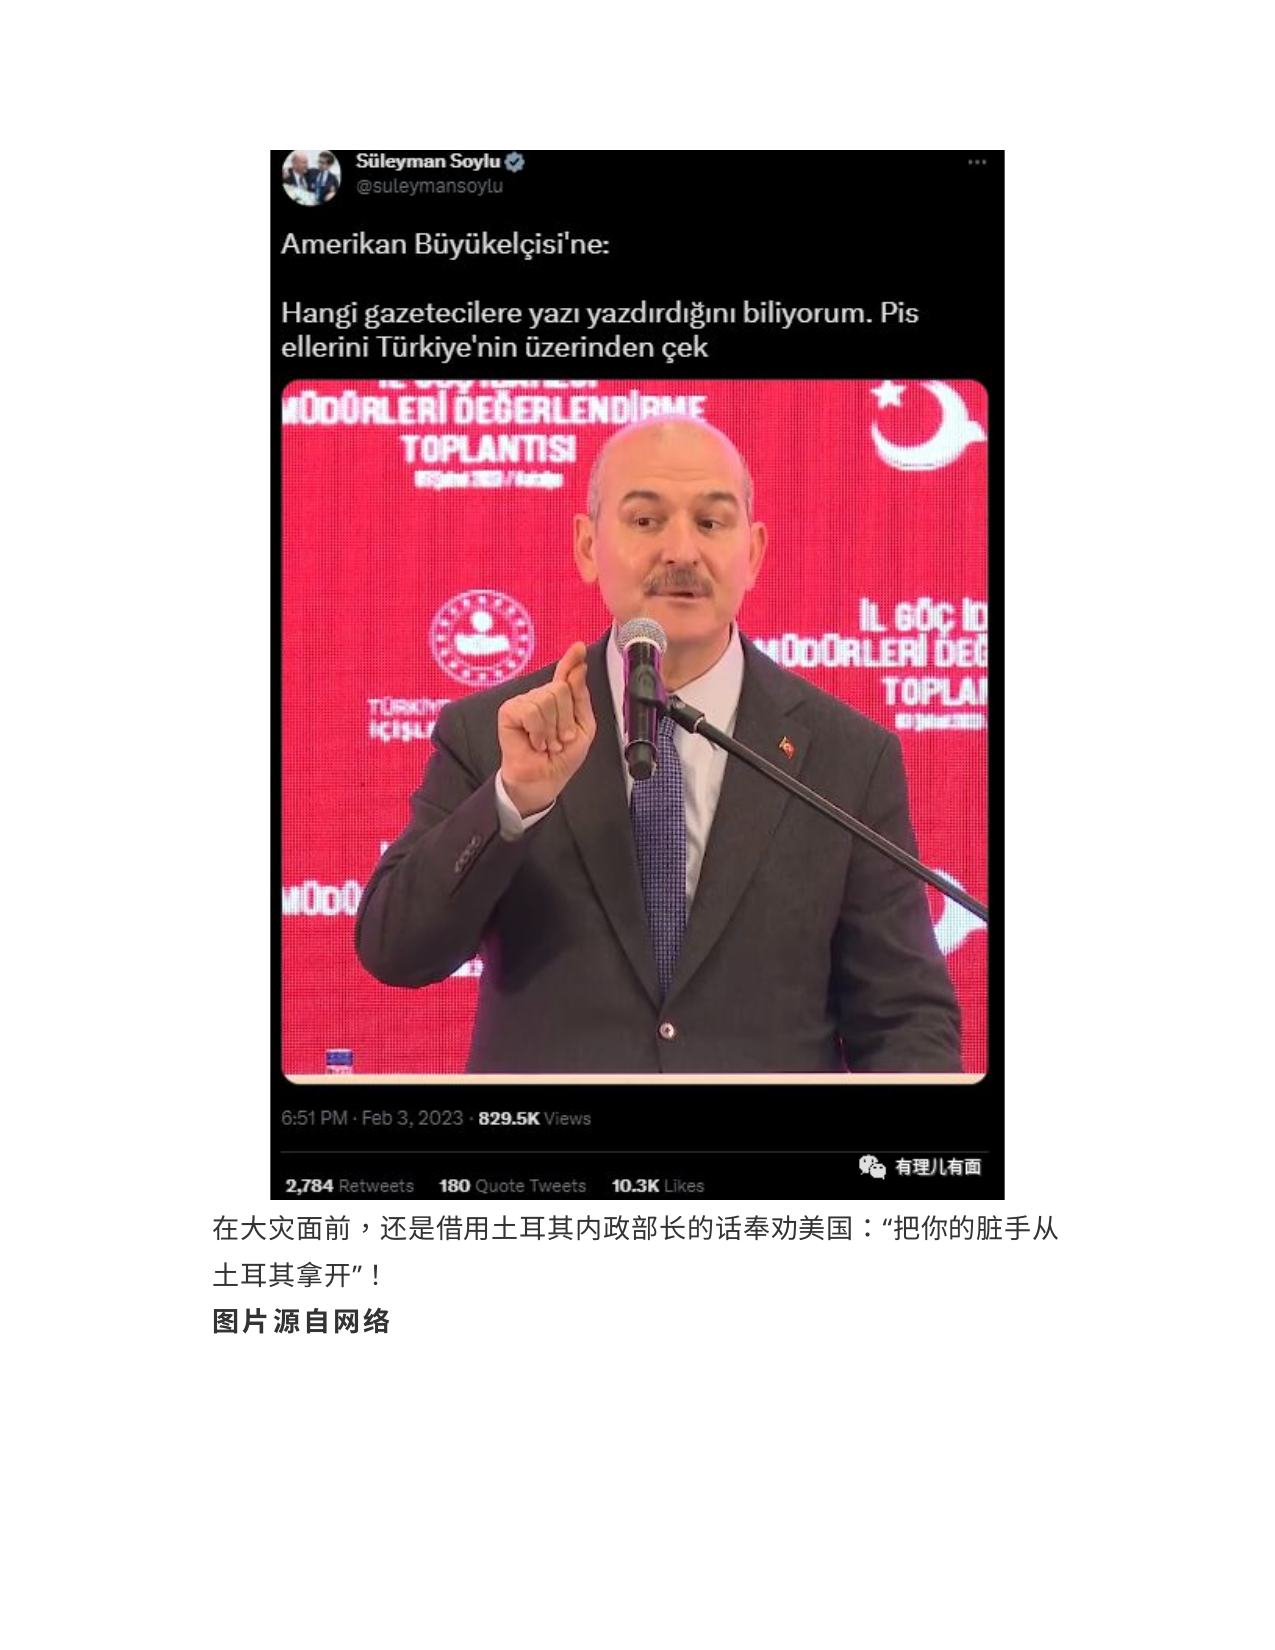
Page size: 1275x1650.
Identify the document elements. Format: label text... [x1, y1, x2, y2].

text 在大灾面前，还是借用土耳其内政部长的话奉劝美国：“把你的脏手从土耳其拿开”！ [212, 1200, 1062, 1293]
picture [270, 150, 1005, 1200]
text 图片源自网络 [212, 1293, 1062, 1339]
